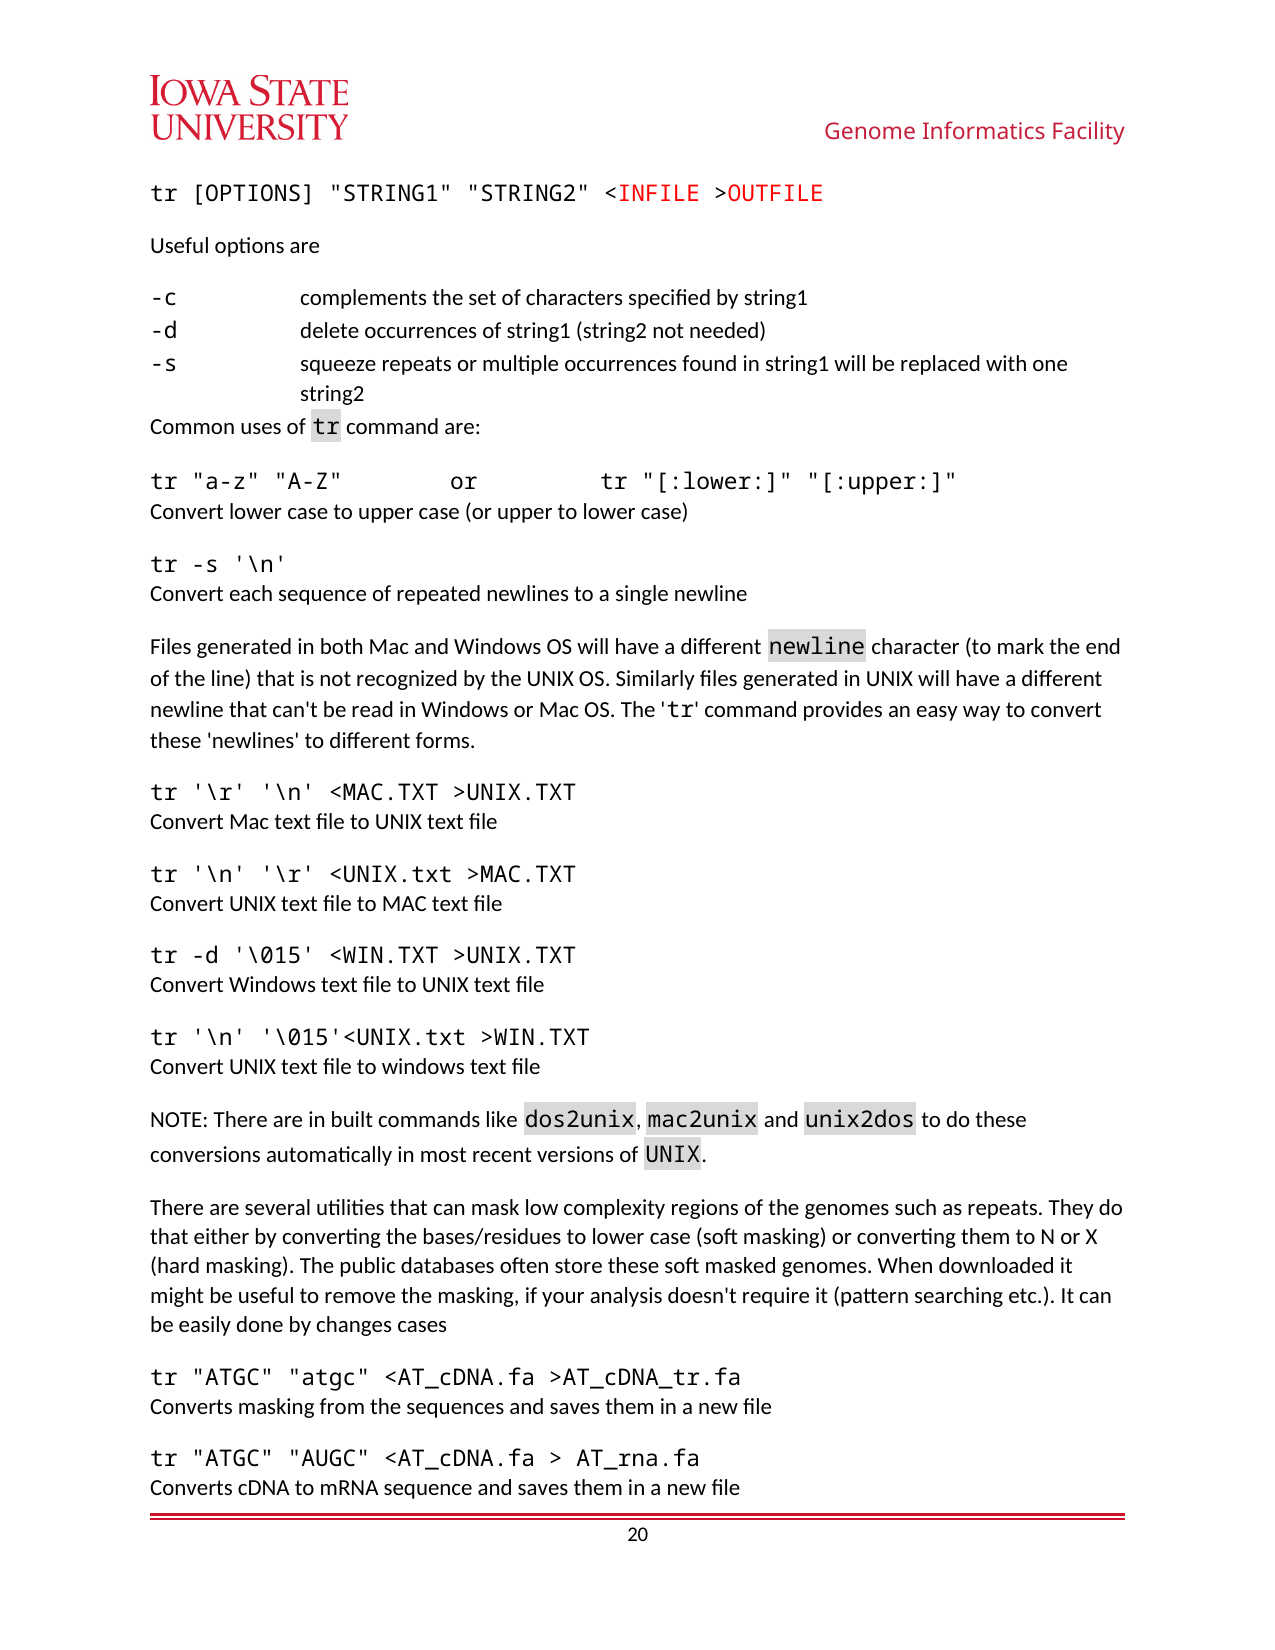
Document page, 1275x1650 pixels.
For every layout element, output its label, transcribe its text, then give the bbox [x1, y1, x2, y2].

text Useful options are [150, 231, 1125, 259]
text There are several utilities that can mask low complexity regions of the genomes such as repeats. They do that either by converting the bases/residues to lower case (soft masking) or converting them to N or X (hard masking). The public databases often store these soft masked genomes. When downloaded it might be useful to remove the masking, if your analysis doesn't require it (pattern searching etc.). It can be easily done by changes cases [150, 1193, 1125, 1338]
text Convert Windows text file to UNIX text file [150, 970, 1125, 998]
text Common uses of tr command are: [150, 409, 311, 442]
text Convert UNIX text file to MAC text file [150, 889, 1125, 917]
text tr -s '\n' [150, 548, 1125, 579]
text Convert lower case to upper case (or upper to lower case) [150, 497, 1125, 525]
picture [150, 75, 348, 140]
text tr [OPTIONS] "STRING1" "STRING2" <INFILE >OUTFILE [150, 177, 1125, 208]
text Files generated in both Mac and Windows OS will have a different newline character (to mark the end of the line) that is not recognized by the UNIX OS. Similarly files generated in UNIX will have a different newline that can't be read in Windows or Mac OS. The 'tr' command provides an easy way to convert these 'newlines' to different forms. [150, 629, 1125, 754]
text -d delete occurrences of string1 (string2 not needed) [150, 314, 1125, 345]
text Common uses of tr command are: [341, 409, 1125, 442]
text tr '\n' '\r' <UNIX.txt >MAC.TXT [150, 858, 1125, 889]
text tr "ATGC" "AUGC" <AT_cDNA.fa > AT_rna.fa [150, 1442, 1125, 1473]
text Convert Mac text file to UNIX text file [150, 807, 1125, 835]
text tr -d '\015' <WIN.TXT >UNIX.TXT [150, 939, 1125, 970]
text -c complements the set of characters specified by string1 [150, 281, 1125, 312]
text Convert each sequence of repeated newlines to a single newline [150, 579, 1125, 607]
text NOTE: There are in built commands like dos2unix, mac2unix and unix2dos to do these conversions automatically in most recent versions of UNIX. [150, 1102, 1125, 1170]
text tr '\n' '\015'<UNIX.txt >WIN.TXT [150, 1021, 1125, 1052]
text tr "ATGC" "atgc" <AT_cDNA.fa >AT_cDNA_tr.fa [150, 1361, 1125, 1392]
text Converts cDNA to mRNA sequence and saves them in a new file [150, 1473, 1125, 1501]
text Convert UNIX text file to windows text file [150, 1052, 1125, 1080]
text Converts masking from the sequences and saves them in a new file [150, 1392, 1125, 1420]
text tr "a-z" "A-Z" or tr "[:lower:]" "[:upper:]" [150, 464, 1125, 496]
text tr '\r' '\n' <MAC.TXT >UNIX.TXT [150, 776, 1125, 807]
text -s squeeze repeats or multiple occurrences found in string1 will be replaced with one string2 [150, 347, 1125, 407]
